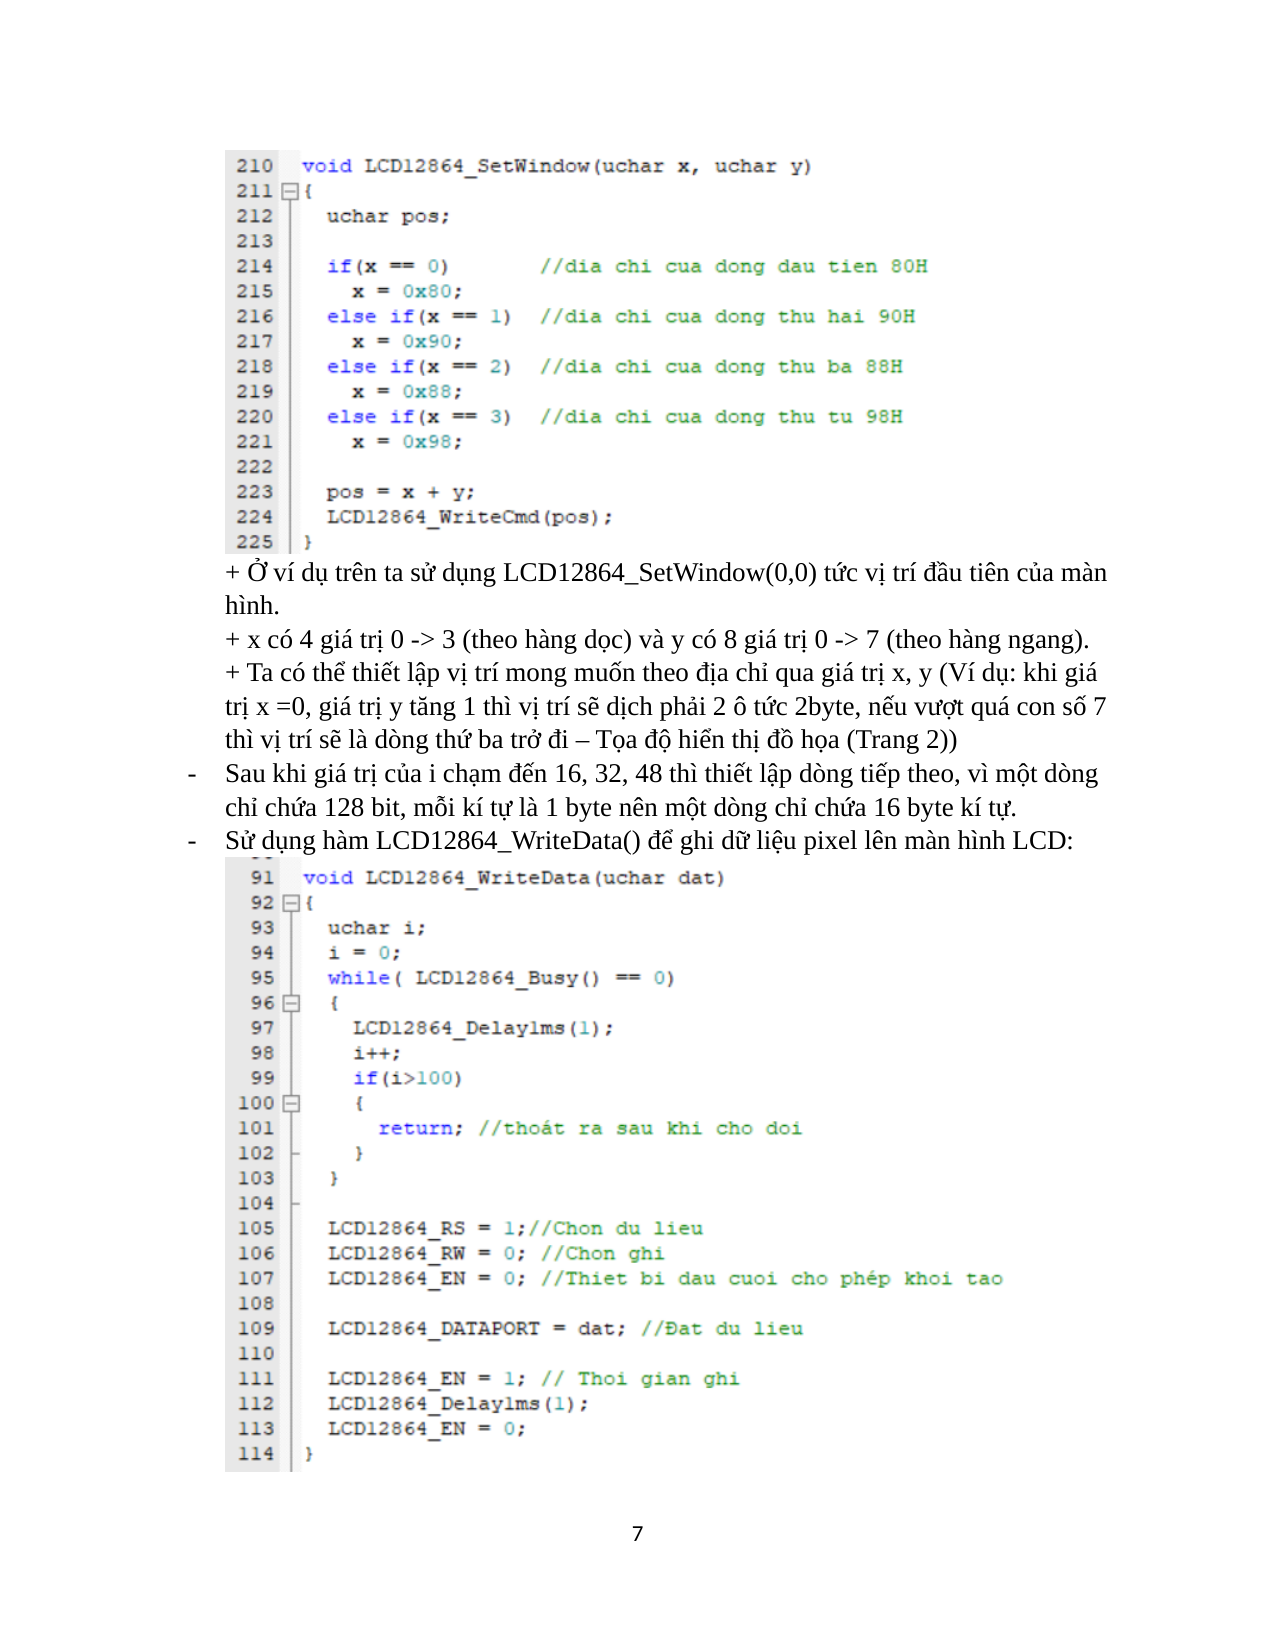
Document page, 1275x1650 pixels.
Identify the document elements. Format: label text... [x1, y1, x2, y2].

list + Ta có thể thiết lập vị trí mong muốn theo địa chỉ qua giá trị x, y (Ví dụ: khi giá trị x =0, giá trị y tăng 1 thì vị trí sẽ dịch phải 2 ô tức 2byte, nếu vượt quá con số 7 thì vị trí sẽ là dòng thứ ba trở đi – Tọa độ hiển thị đồ họa (Trang 2)) [225, 657, 1125, 755]
list Sau khi giá trị của i chạm đến 16, 32, 48 thì thiết lập dòng tiếp theo, vì một dòng chỉ chứa 128 bit, mỗi kí tự là 1 byte nên một dòng chỉ chứa 16 byte kí tự. [187, 757, 1125, 822]
picture [225, 150, 936, 554]
picture [225, 857, 1034, 1472]
list + Ở ví dụ trên ta sử dụng LCD12864_SetWindow(0,0) tức vị trí đầu tiên của màn hình. [225, 556, 1125, 621]
list Sử dụng hàm LCD12864_WriteData() để ghi dữ liệu pixel lên màn hình LCD: [187, 824, 1125, 855]
list + x có 4 giá trị 0 -> 3 (theo hàng dọc) và y có 8 giá trị 0 -> 7 (theo hàng ngang). [225, 623, 1125, 654]
